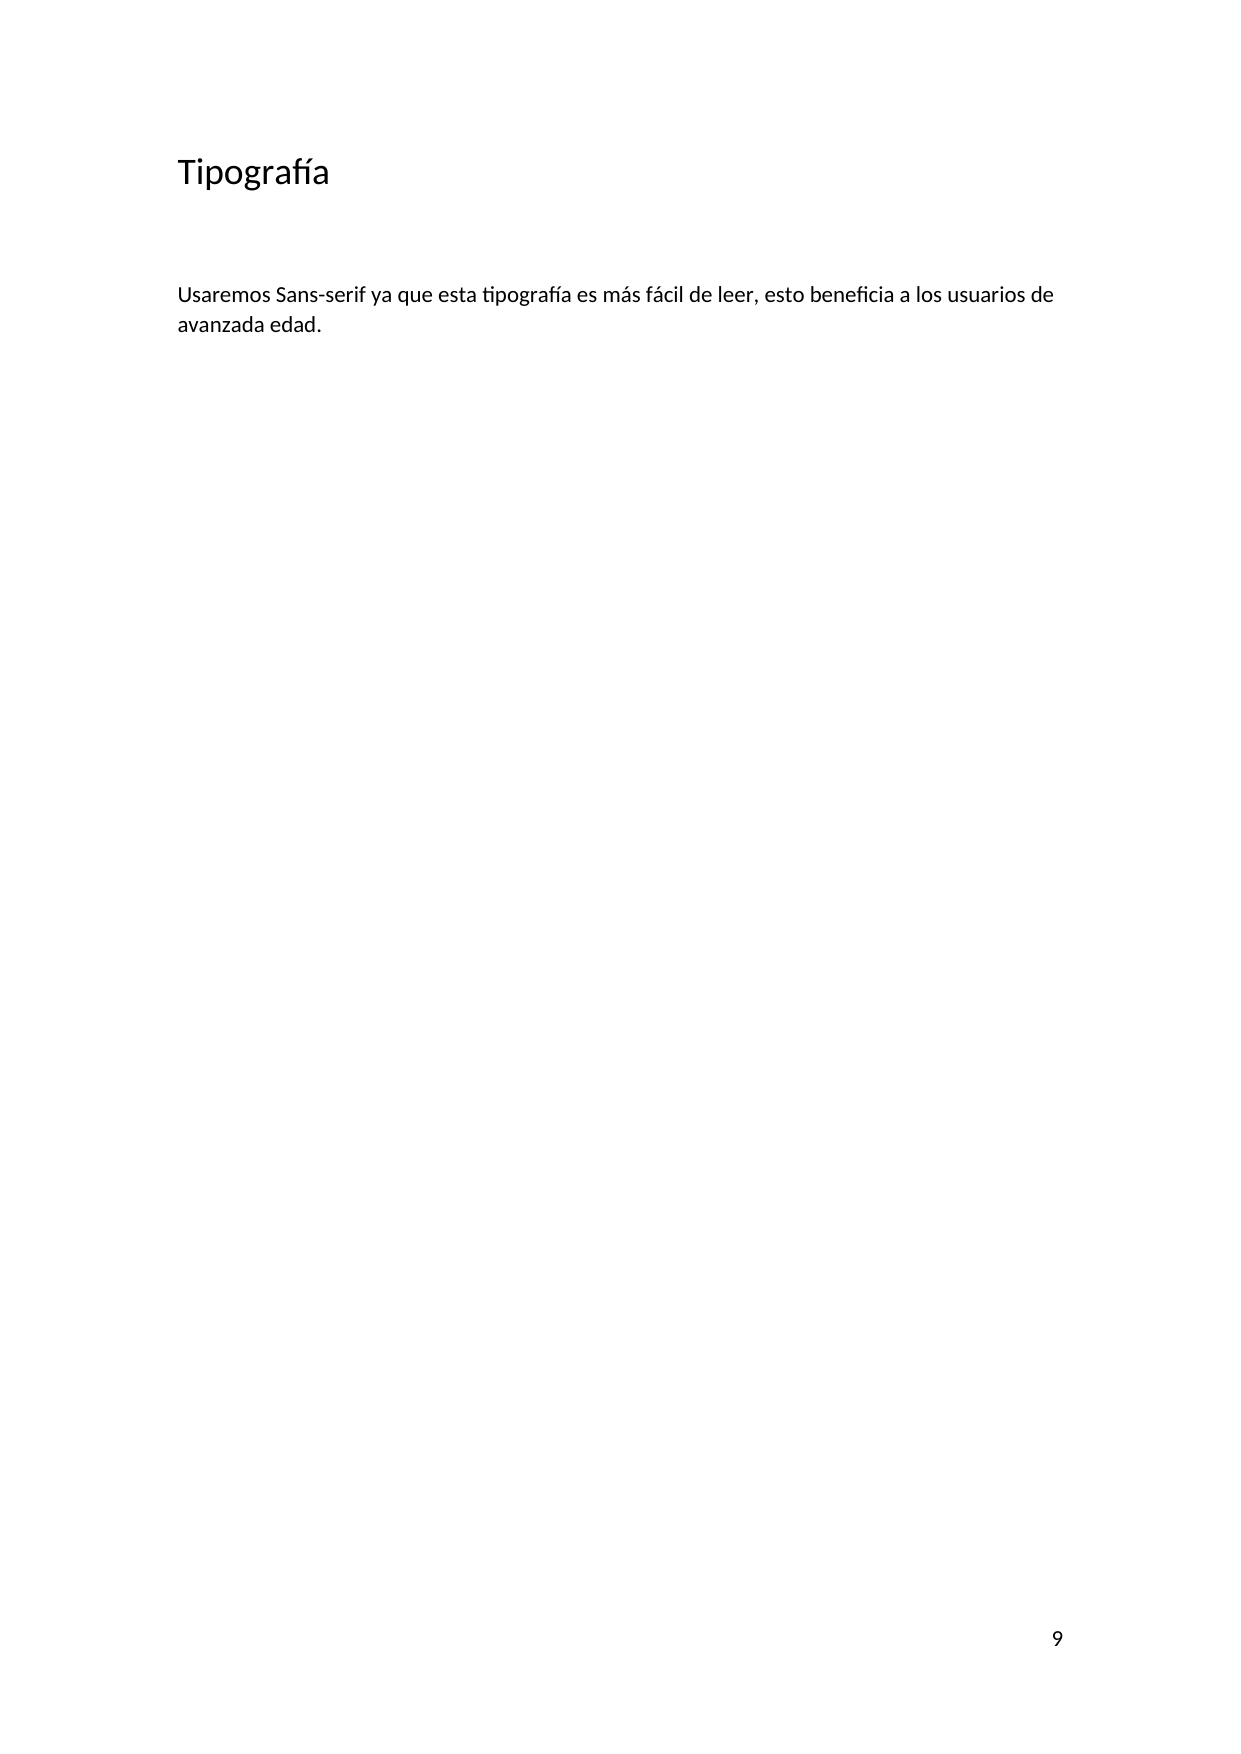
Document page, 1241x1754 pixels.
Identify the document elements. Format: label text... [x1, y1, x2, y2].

text Usaremos Sans-serif ya que esta tipografía es más fácil de leer, esto beneficia a los usuarios de avanzada edad. [177, 280, 1063, 338]
text Tipografía [177, 148, 1063, 193]
